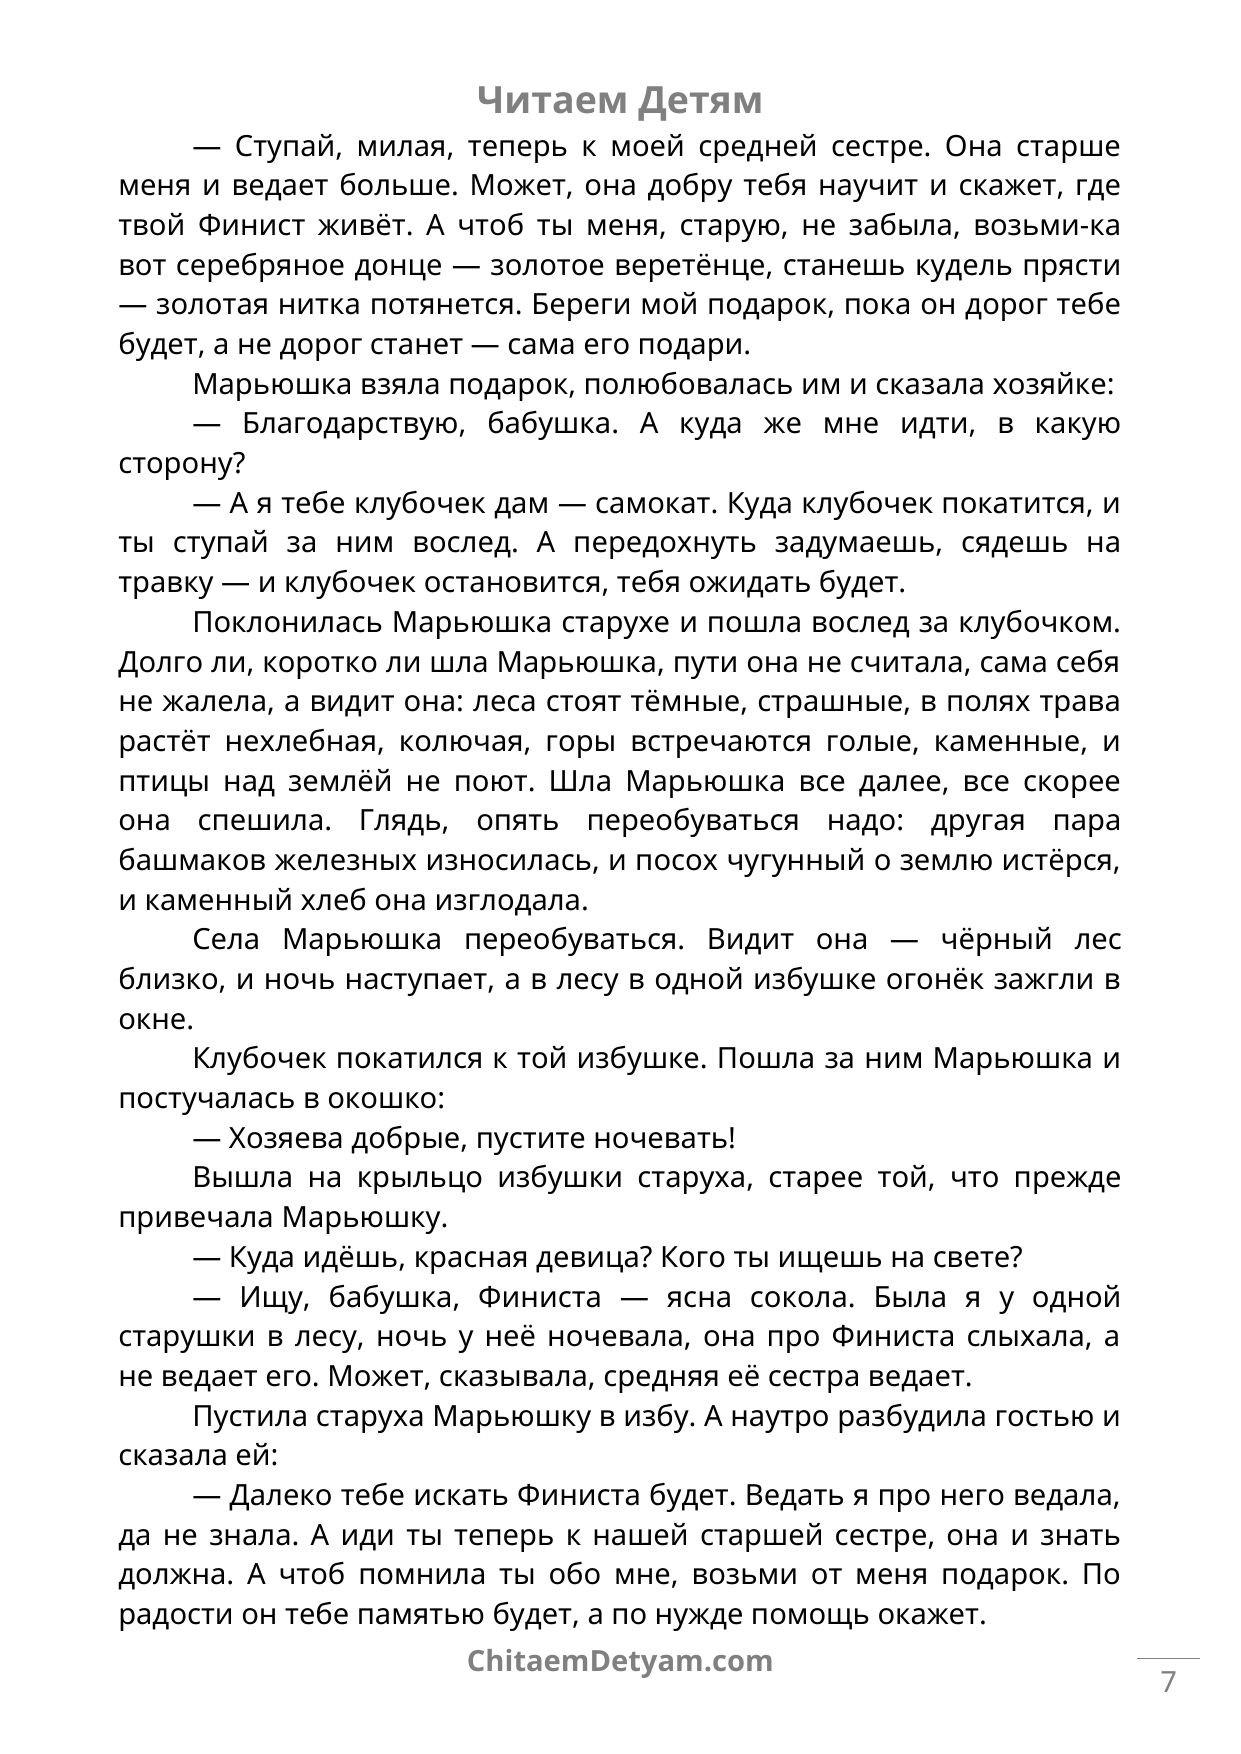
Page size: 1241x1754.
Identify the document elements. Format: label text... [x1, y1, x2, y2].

text — А я тебе клубочек дам — самокат. Куда клубочек покатится, и ты ступай за ним вослед. А передохнуть задумаешь, сядешь на травку — и клубочек остановится, тебя ожидать будет. [118, 482, 1122, 601]
text Поклонилась Марьюшка старухе и пошла вослед за клубочком. Долго ли, коротко ли шла Марьюшка, пути она не считала, сама себя не жалела, а видит она: леса стоят тёмные, страшные, в полях трава растёт нехлебная, колючая, горы встречаются голые, каменные, и птицы над землёй не поют. Шла Марьюшка все далее, все скорее она спешила. Глядь, опять переобуваться надо: другая пара башмаков железных износилась, и посох чугунный о землю истёрся, и каменный хлеб она изглодала. [118, 601, 1122, 919]
text Вышла на крыльцо избушки старуха, старее той, что прежде привечала Марьюшку. [118, 1157, 1122, 1236]
text — Хозяева добрые, пустите ночевать! [118, 1117, 1122, 1157]
text Села Марьюшка переобуваться. Видит она — чёрный лес близко, и ночь наступает, а в лесу в одной избушке огонёк зажгли в окне. [118, 919, 1122, 1038]
text — Ищу, бабушка, Финиста — ясна сокола. Была я у одной старушки в лесу, ночь у неё ночевала, она про Финиста слыхала, а не ведает его. Может, сказывала, средняя её сестра ведает. [118, 1276, 1122, 1395]
text — Далеко тебе искать Финиста будет. Ведать я про него ведала, да не знала. А иди ты теперь к нашей старшей сестре, она и знать должна. А чтоб помнила ты обо мне, возьми от меня подарок. По радости он тебе памятью будет, а по нужде помощь окажет. [118, 1474, 1122, 1633]
text — Благодарствую, бабушка. А куда же мне идти, в какую сторону? [118, 403, 1122, 482]
text — Куда идёшь, красная девица? Кого ты ищешь на свете? [118, 1236, 1122, 1276]
text Пустила старуха Марьюшку в избу. А наутро разбудила гостью и сказала ей: [118, 1395, 1122, 1474]
text — Ступай, милая, теперь к моей средней сестре. Она старше меня и ведает больше. Может, она добру тебя научит и скажет, где твой Финист живёт. А чтоб ты меня, старую, не забыла, возьми-ка вот серебряное донце — золотое веретёнце, станешь кудель прясти — золотая нитка потянется. Береги мой подарок, пока он дорог тебе будет, а не дорог станет — сама его подари. [118, 125, 1122, 363]
text Клубочек покатился к той избушке. Пошла за ним Марьюшка и постучалась в окошко: [118, 1038, 1122, 1117]
text Марьюшка взяла подарок, полюбовалась им и сказала хозяйке: [118, 363, 1122, 403]
